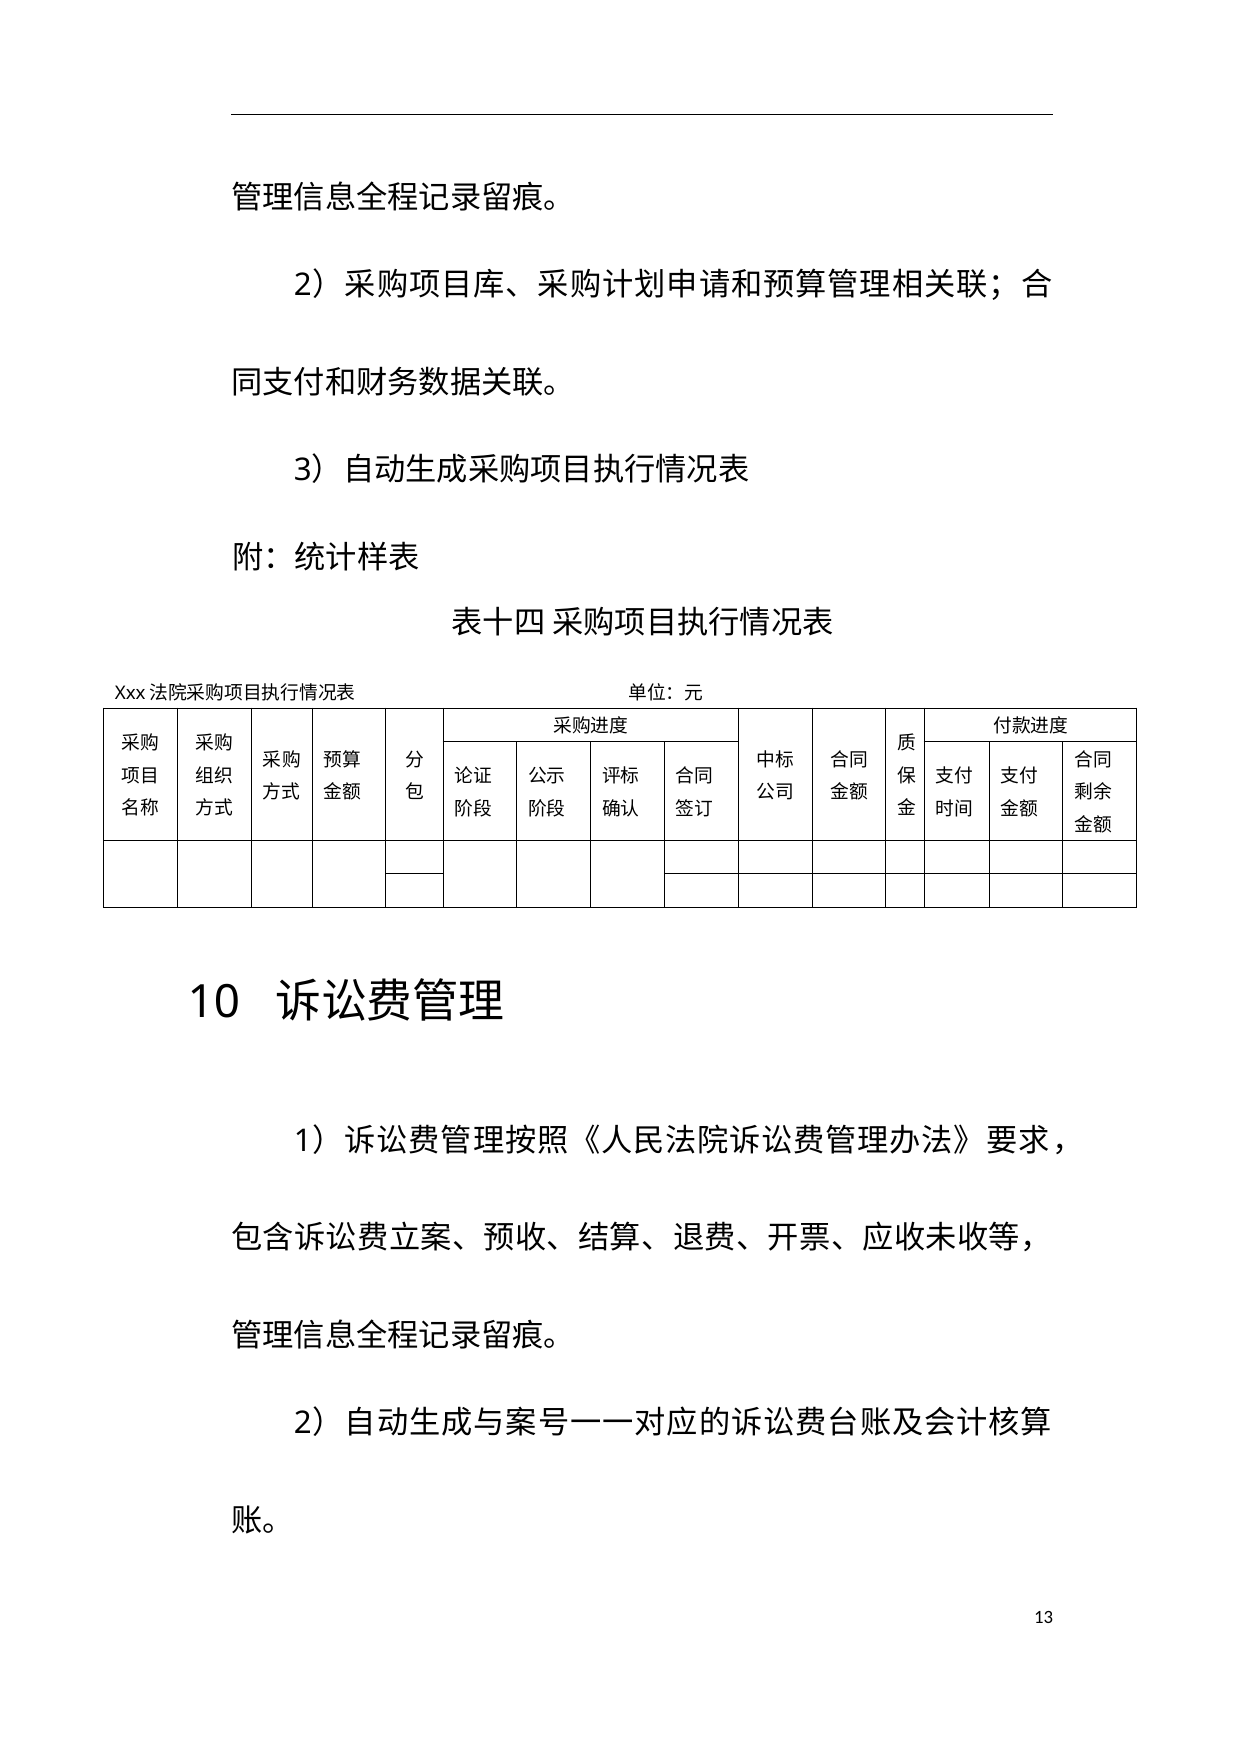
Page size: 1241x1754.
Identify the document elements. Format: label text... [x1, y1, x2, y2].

table_cell 论证阶段 [444, 742, 516, 839]
table_cell 中标公司 [739, 709, 812, 839]
table_cell 分包 [386, 709, 443, 839]
table_cell 预算金额 [313, 709, 385, 839]
table_cell [1063, 874, 1136, 907]
table_cell [252, 841, 312, 907]
table_cell [104, 841, 177, 907]
text 2）自动生成与案号一一对应的诉讼费台账及会计核算账。 [231, 1387, 1053, 1550]
text 表十四 采购项目执行情况表 [231, 587, 1053, 652]
table_cell [886, 841, 924, 873]
table_cell [925, 874, 989, 907]
table_cell [444, 841, 516, 907]
table_cell [665, 841, 738, 873]
table_cell [739, 841, 812, 873]
text 3）自动生成采购项目执行情况表 [231, 435, 1053, 500]
table_cell 合同签订 [665, 742, 738, 839]
table_cell 支付金额 [990, 742, 1062, 839]
table_cell [886, 874, 924, 907]
table_cell 质保金 [886, 709, 924, 839]
table_cell [1063, 841, 1136, 873]
table_cell 采购组织方式 [178, 709, 251, 839]
table_cell [517, 841, 590, 907]
text 附：统计样表 [225, 522, 1053, 587]
table_cell [813, 841, 885, 873]
text 1）诉讼费管理按照《人民法院诉讼费管理办法》要求，包含诉讼费立案、预收、结算、退费、开票、应收未收等，管理信息全程记录留痕。 [231, 1105, 1053, 1365]
table_cell 公示阶段 [517, 742, 590, 839]
table_cell [813, 874, 885, 907]
table_cell [990, 841, 1062, 873]
table_cell 评标确认 [591, 742, 664, 839]
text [231, 162, 1053, 227]
table_cell 采购方式 [252, 709, 312, 839]
table_cell 支付时间 [925, 742, 989, 839]
table_cell [990, 874, 1062, 907]
table_cell 采购进度 [444, 709, 738, 741]
table_cell 采购项目名称 [104, 709, 177, 839]
table_header Xxx法院采购项目执行情况表 单位：元 [103, 675, 1137, 707]
text 2）采购项目库、采购计划申请和预算管理相关联；合同支付和财务数据关联。 [231, 249, 1053, 412]
table_cell [313, 841, 385, 907]
table_cell [925, 841, 989, 873]
table_cell 合同剩余金额 [1063, 742, 1136, 839]
subtitle 诉讼费管理 [187, 967, 1053, 1032]
table_cell [386, 874, 443, 907]
table_cell [386, 841, 443, 873]
table_cell 合同金额 [813, 709, 885, 839]
table_cell [739, 874, 812, 907]
table_cell 付款进度 [925, 709, 1136, 741]
table_cell [665, 874, 738, 907]
table_cell [178, 841, 251, 907]
table_cell [591, 841, 664, 907]
